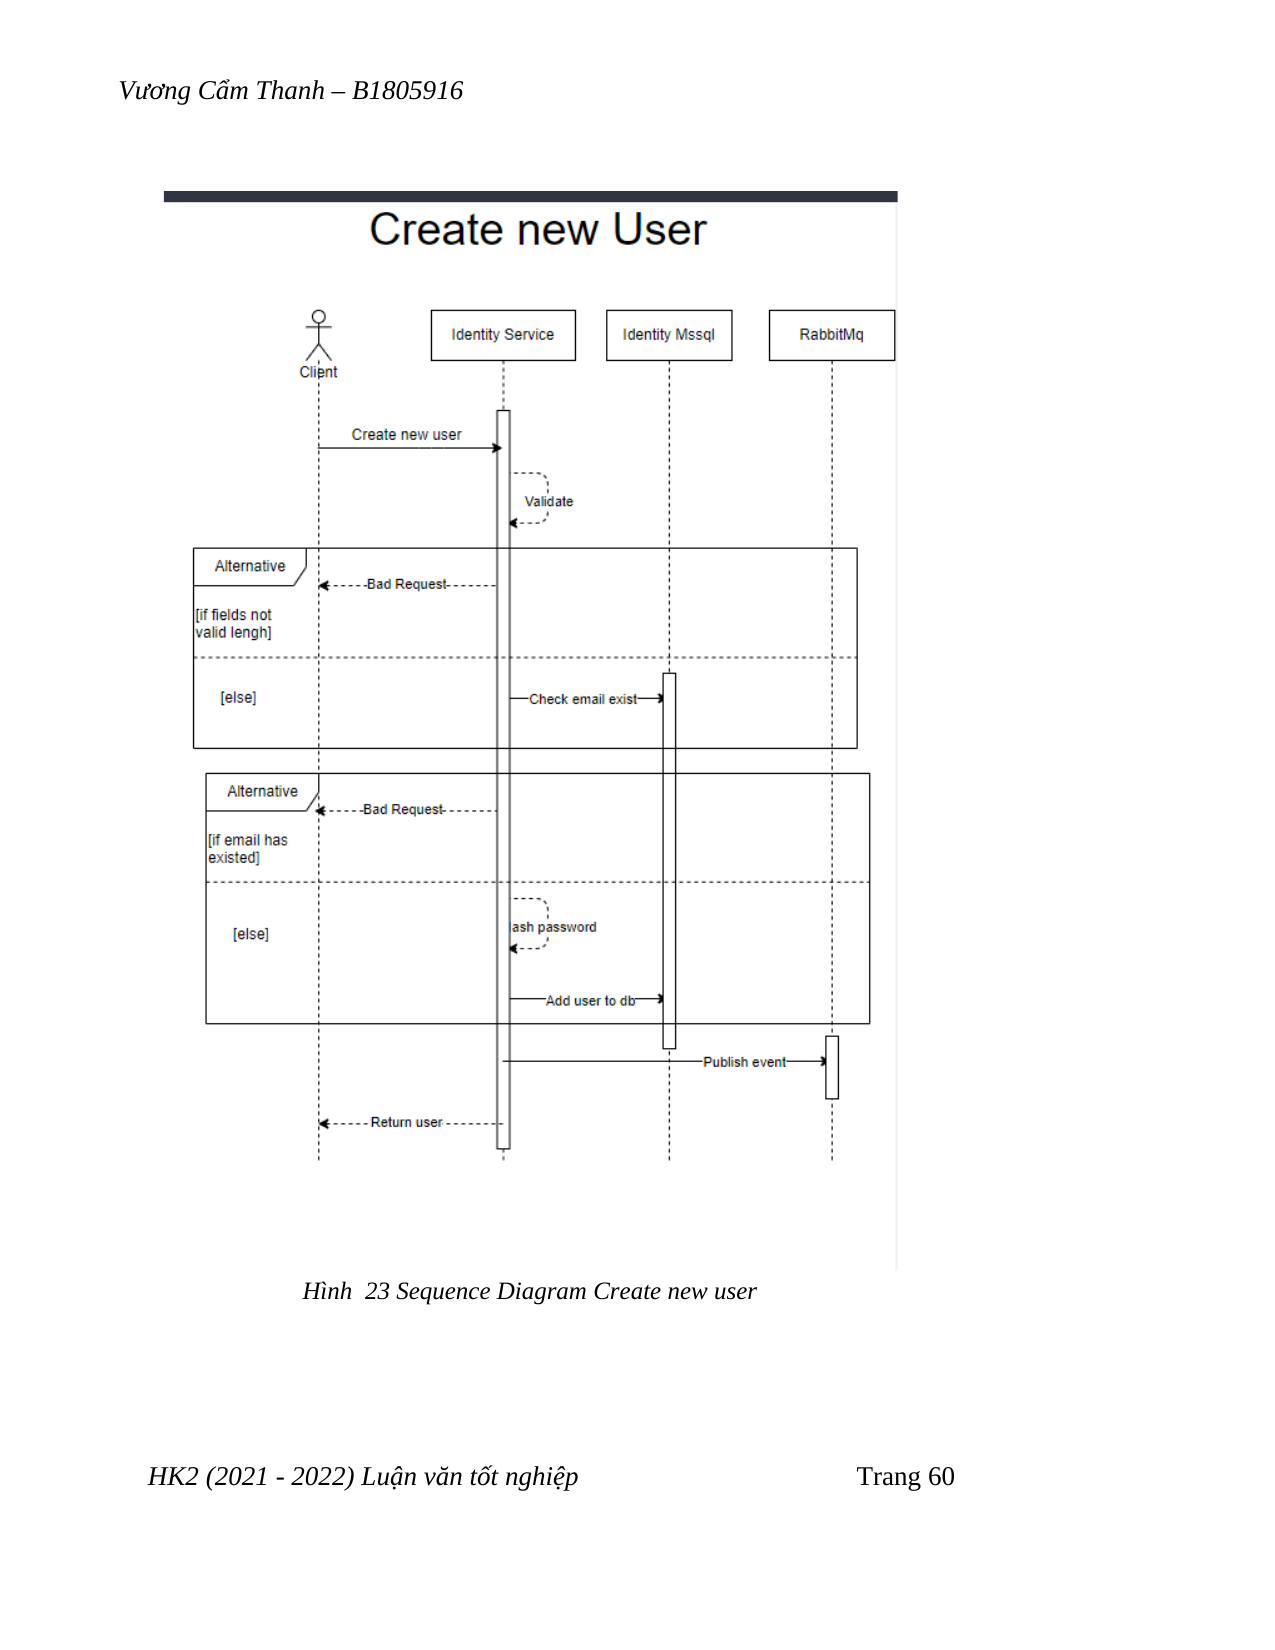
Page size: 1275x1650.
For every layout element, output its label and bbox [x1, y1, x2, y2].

picture [163, 191, 898, 1271]
